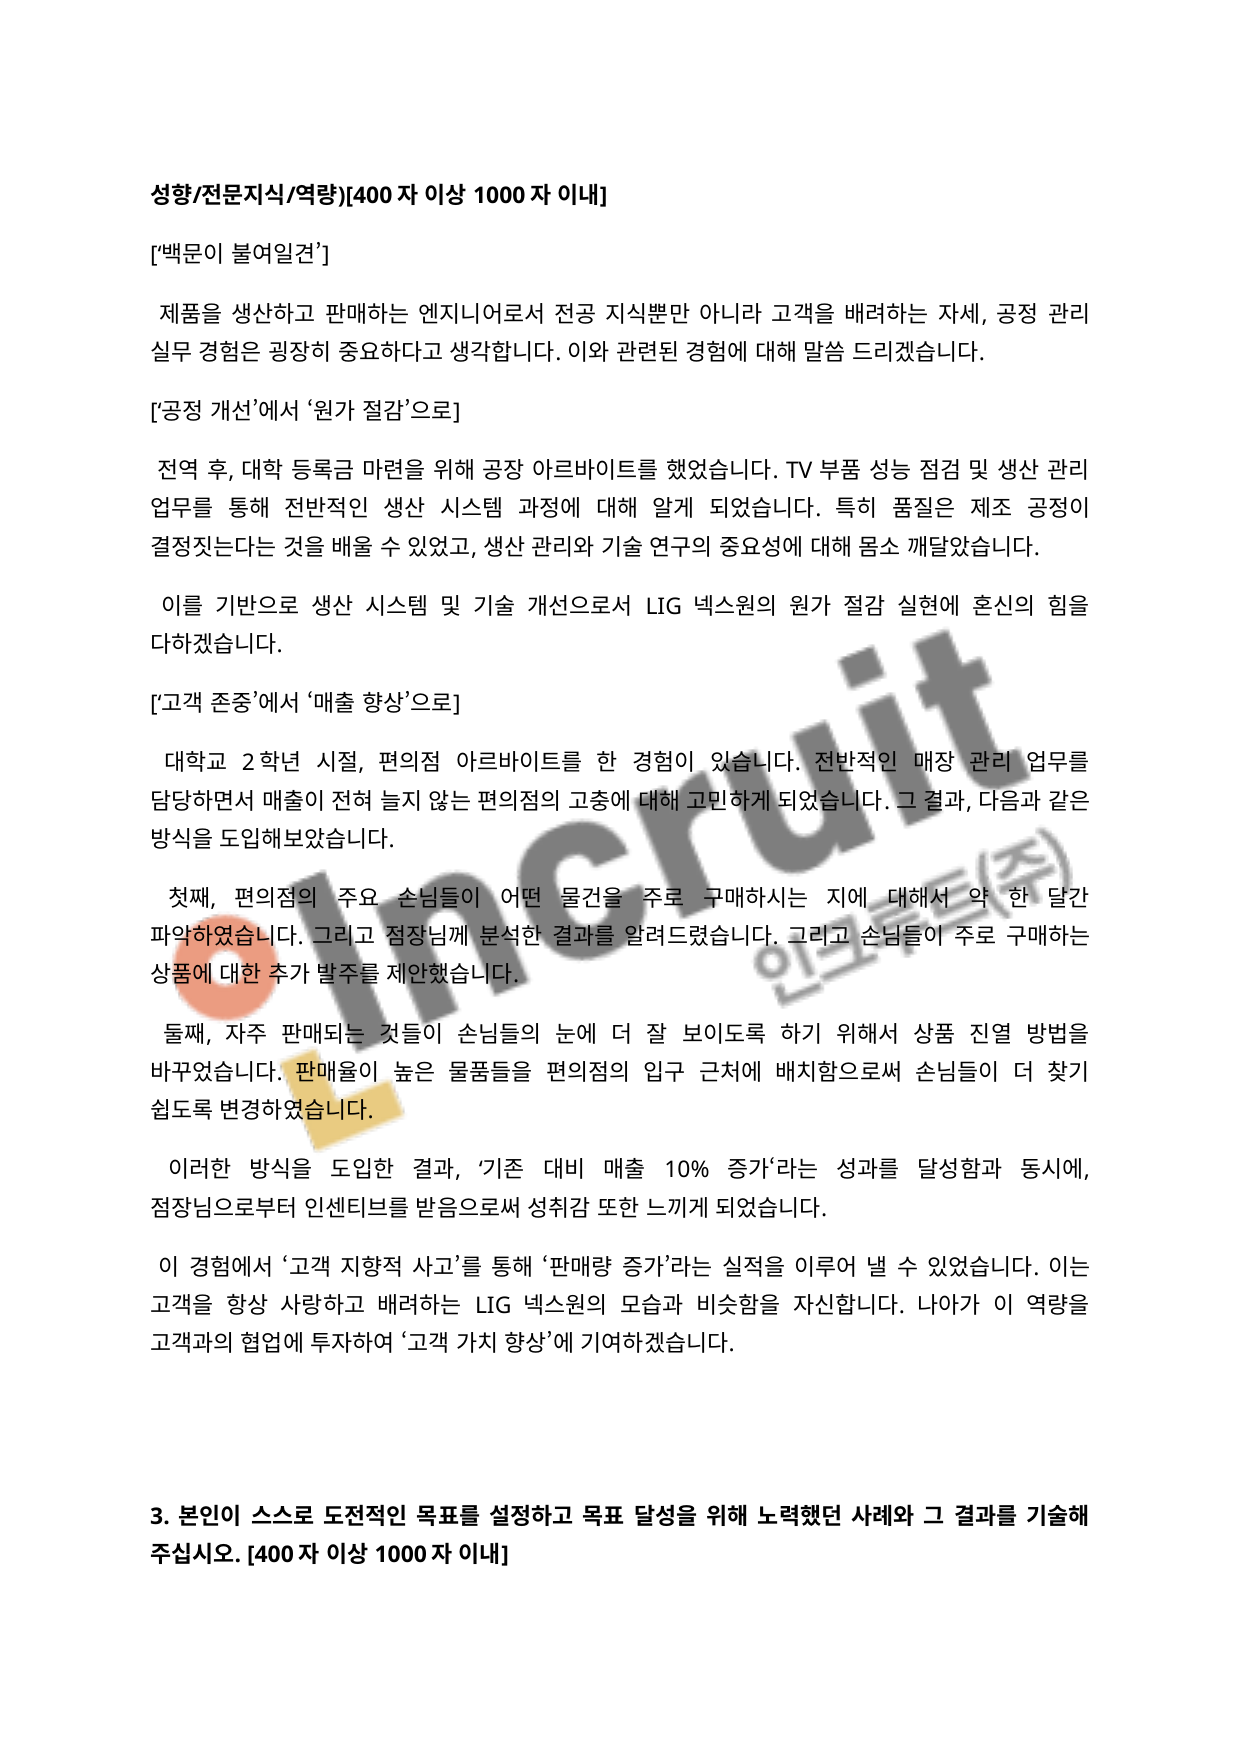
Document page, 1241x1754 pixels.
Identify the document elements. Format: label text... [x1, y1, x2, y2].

text 전역 후, 대학 등록금 마련을 위해 공장 아르바이트를 했었습니다. TV 부품 성능 점검 및 생산 관리 업무를 통해 전반적인 생산 시스템 과정에 대해 알게 되었습니다. 특히 품질은 제조 공정이 결정짓는다는 것을 배울 수 있었고, 생산 관리와 기술 연구의 중요성에 대해 몸소 깨달았습니다. [150, 452, 1090, 562]
text 이 경험에서 ‘고객 지향적 사고’를 통해 ‘판매량 증가’라는 실적을 이루어 낼 수 있었습니다. 이는 고객을 항상 사랑하고 배려하는 LIG 넥스원의 모습과 비슷함을 자신합니다. 나아가 이 역량을 고객과의 협업에 투자하여 ‘고객 가치 향상’에 기여하겠습니다. [150, 1248, 1090, 1358]
text 첫째, 편의점의 주요 손님들이 어떤 물건을 주로 구매하시는 지에 대해서 약 한 달간 파악하였습니다. 그리고 점장님께 분석한 결과를 알려드렸습니다. 그리고 손님들이 주로 구매하는 상품에 대한 추가 발주를 제안했습니다. [150, 880, 1090, 990]
text 대학교 2학년 시절, 편의점 아르바이트를 한 경험이 있습니다. 전반적인 매장 관리 업무를 담당하면서 매출이 전혀 늘지 않는 편의점의 고충에 대해 고민하게 되었습니다. 그 결과, 다음과 같은 방식을 도입해보았습니다. [150, 744, 1090, 854]
text 3. 본인이 스스로 도전적인 목표를 설정하고 목표 달성을 위해 노력했던 사례와 그 결과를 기술해 주십시오. [400자 이상 1000자 이내] [150, 1498, 1090, 1569]
text 제품을 생산하고 판매하는 엔지니어로서 전공 지식뿐만 아니라 고객을 배려하는 자세, 공정 관리 실무 경험은 굉장히 중요하다고 생각합니다. 이와 관련된 경험에 대해 말씀 드리겠습니다. [150, 296, 1090, 367]
text 이를 기반으로 생산 시스템 및 기술 개선으로서 LIG 넥스원의 원가 절감 실현에 혼신의 힘을 다하겠습니다. [150, 588, 1090, 659]
text [‘백문이 불여일견’] [150, 236, 1090, 270]
text [‘고객 존중’에서 ‘매출 향상’으로] [150, 685, 1090, 718]
picture [150, 595, 1091, 1186]
text 둘째, 자주 판매되는 것들이 손님들의 눈에 더 잘 보이도록 하기 위해서 상품 진열 방법을 바꾸었습니다. 판매율이 높은 물품들을 편의점의 입구 근처에 배치함으로써 손님들이 더 찾기 쉽도록 변경하였습니다. [150, 1016, 1090, 1125]
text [150, 177, 1090, 211]
text 이러한 방식을 도입한 결과, ‘기존 대비 매출 10% 증가‘라는 성과를 달성함과 동시에, 점장님으로부터 인센티브를 받음으로써 성취감 또한 느끼게 되었습니다. [150, 1151, 1090, 1223]
text [‘공정 개선’에서 ‘원가 절감’으로] [150, 393, 1090, 426]
